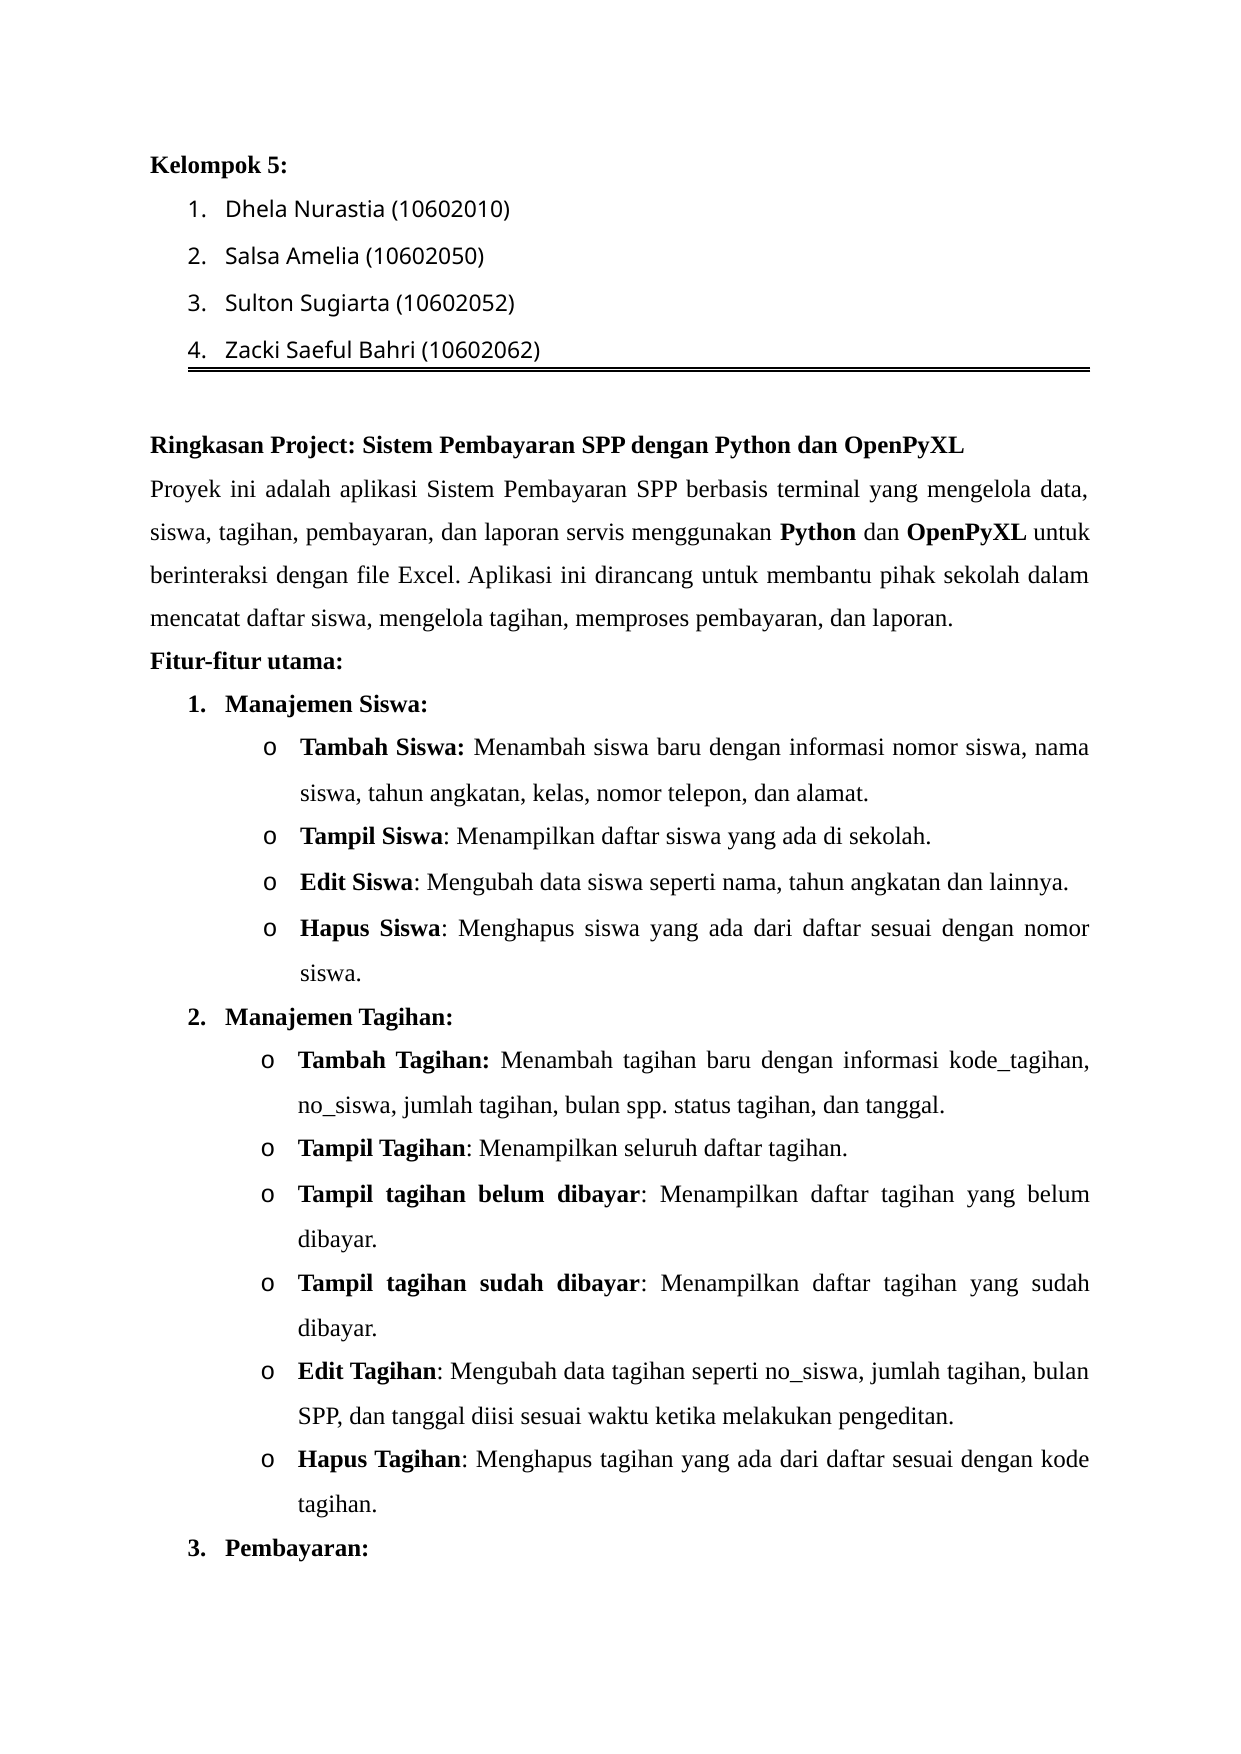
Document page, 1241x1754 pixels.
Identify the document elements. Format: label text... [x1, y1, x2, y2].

list Hapus Tagihan: Menghapus tagihan yang ada dari daftar sesuai dengan kode tagihan. [260, 1444, 1090, 1518]
list Tampil Siswa: Menampilkan daftar siswa yang ada di sekolah. [262, 821, 1090, 852]
text Proyek ini adalah aplikasi Sistem Pembayaran SPP berbasis terminal yang mengelola data, siswa, tagihan, pembayaran, dan laporan servis menggunakan Python dan OpenPyXL untuk berinteraksi dengan file Excel. Aplikasi ini dirancang untuk membantu pihak sekolah dalam mencatat daftar siswa, mengelola tagihan, memproses pembayaran, dan laporan. [150, 474, 1090, 632]
list Tambah Tagihan: Menambah tagihan baru dengan informasi kode_tagihan, no_siswa, jumlah tagihan, bulan spp. status tagihan, dan tanggal. [260, 1045, 1090, 1119]
list Tampil tagihan belum dibayar: Menampilkan daftar tagihan yang belum dibayar. [260, 1179, 1090, 1253]
list Manajemen Siswa: [187, 689, 1090, 718]
list Zacki Saeful Bahri (10602062) [187, 334, 1090, 372]
list Salsa Amelia (10602050) [187, 240, 1090, 271]
list Edit Siswa: Mengubah data siswa seperti nama, tahun angkatan dan lainnya. [262, 867, 1090, 898]
list Hapus Siswa: Menghapus siswa yang ada dari daftar sesuai dengan nomor siswa. [262, 913, 1090, 987]
list Tampil Tagihan: Menampilkan seluruh daftar tagihan. [260, 1133, 1090, 1164]
text Fitur-fitur utama: [150, 646, 1090, 675]
list Manajemen Tagihan: [187, 1002, 1090, 1030]
list Tampil tagihan sudah dibayar: Menampilkan daftar tagihan yang sudah dibayar. [260, 1268, 1090, 1342]
text Kelompok 5: [150, 150, 1090, 179]
list Tambah Siswa: Menambah siswa baru dengan informasi nomor siswa, nama siswa, tahun angkatan, kelas, nomor telepon, dan alamat. [262, 732, 1090, 806]
list Edit Tagihan: Mengubah data tagihan seperti no_siswa, jumlah tagihan, bulan SPP, dan tanggal diisi sesuai waktu ketika melakukan pengeditan. [260, 1356, 1090, 1430]
list Pembayaran: [187, 1533, 1090, 1561]
list Sulton Sugiarta (10602052) [187, 287, 1090, 318]
list Dhela Nurastia (10602010) [187, 193, 1090, 224]
text Ringkasan Project: Sistem Pembayaran SPP dengan Python dan OpenPyXL [150, 431, 1090, 459]
